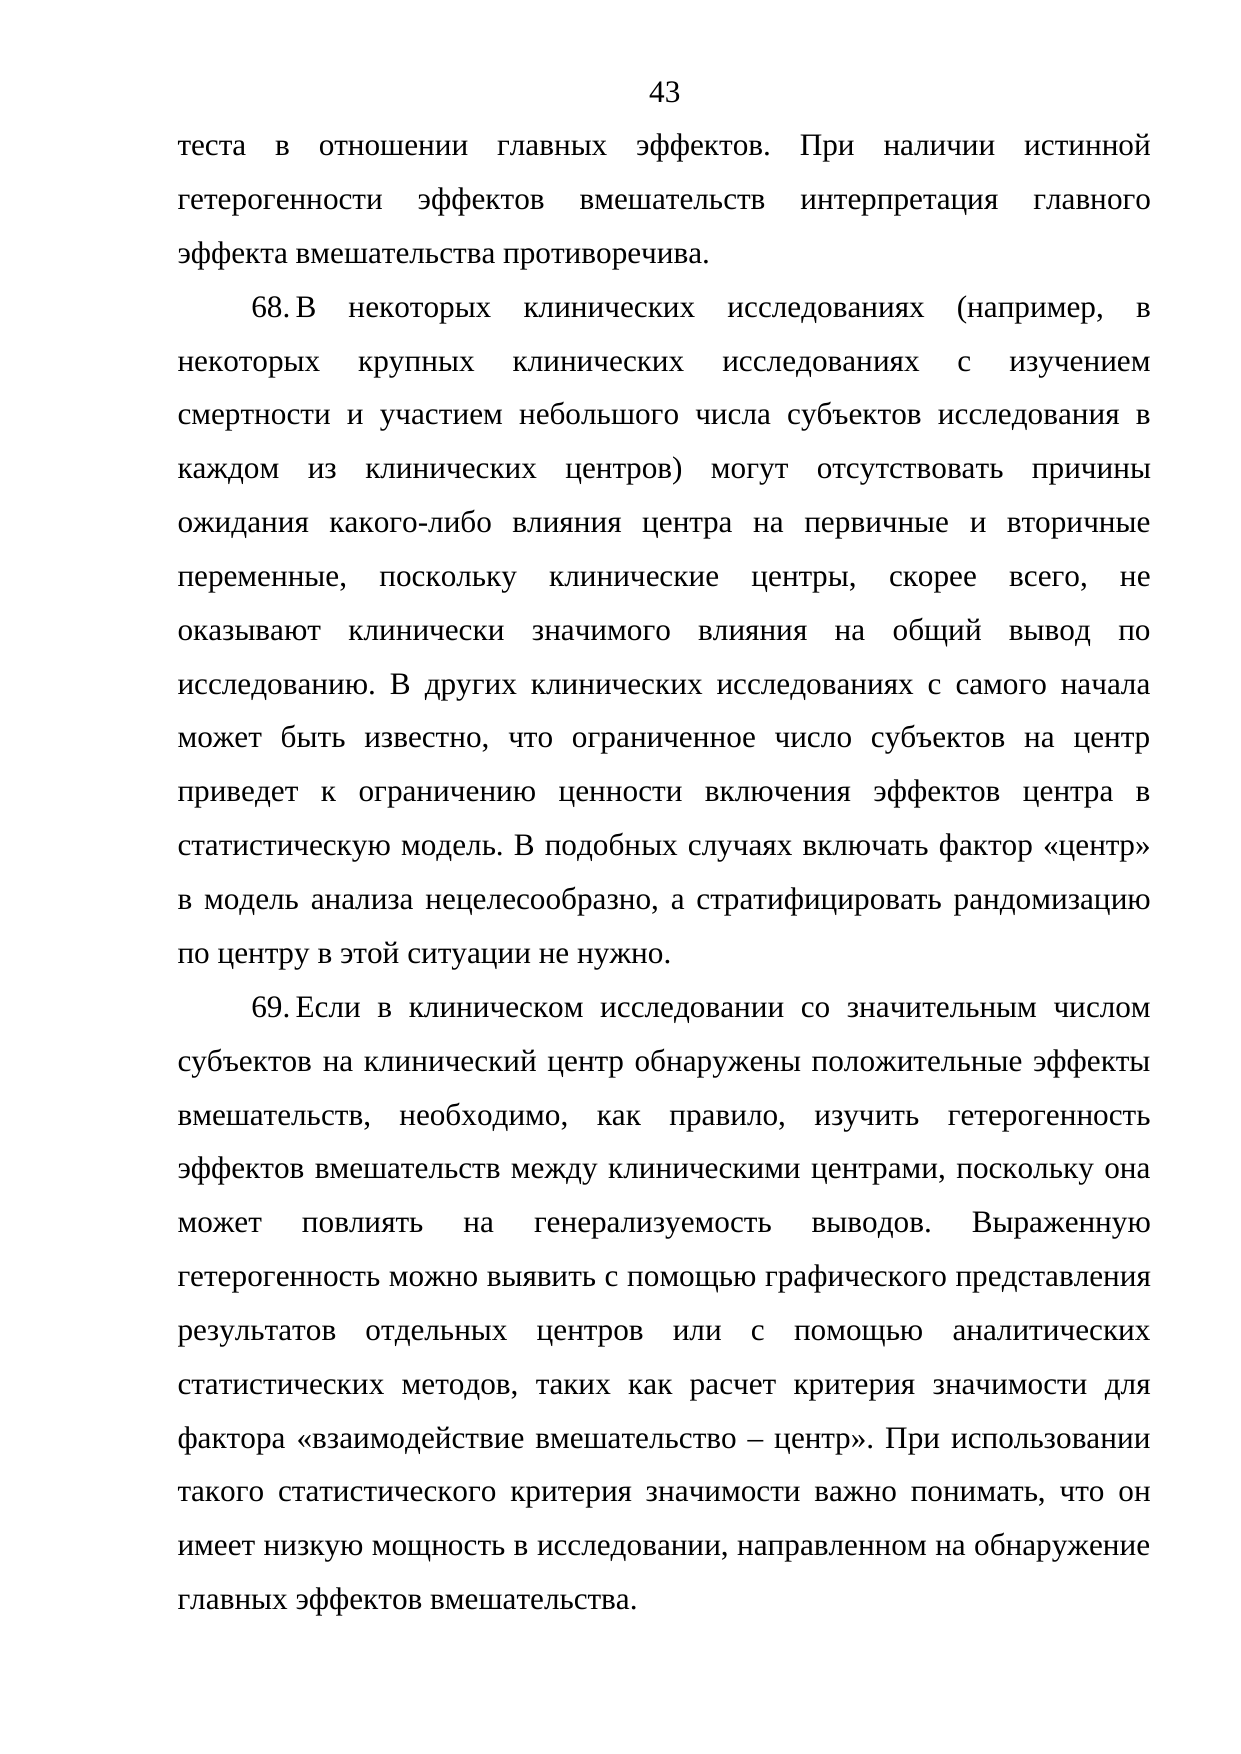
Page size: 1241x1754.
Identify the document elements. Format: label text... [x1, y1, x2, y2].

list В некоторых клинических исследованиях (например, в некоторых крупных клинических исследованиях с изучением смертности и участием небольшого числа субъектов исследования в каждом из клинических центров) могут отсутствовать причины ожидания какого-либо влияния центра на первичные и вторичные переменные, поскольку клинические центры, скорее всего, не оказывают клинически значимого влияния на общий вывод по исследованию. В других клинических исследованиях с самого начала может быть известно, что ограниченное число субъектов на центр приведет к ограничению ценности включения эффектов центра в статистическую модель. В подобных случаях включать фактор «центр» в модель анализа нецелесообразно, а стратифицировать рандомизацию по центру в этой ситуации не нужно. [177, 288, 1152, 970]
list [177, 126, 1152, 270]
list Если в клиническом исследовании со значительным числом субъектов на клинический центр обнаружены положительные эффекты вмешательств, необходимо, как правило, изучить гетерогенность эффектов вмешательств между клиническими центрами, поскольку она может повлиять на генерализуемость выводов. Выраженную гетерогенность можно выявить с помощью графического представления результатов отдельных центров или с помощью аналитических статистических методов, таких как расчет критерия значимости для фактора «взаимодействие вмешательство – центр». При использовании такого статистического критерия значимости важно понимать, что он имеет низкую мощность в исследовании, направленном на обнаружение главных эффектов вмешательства. [177, 988, 1152, 1616]
